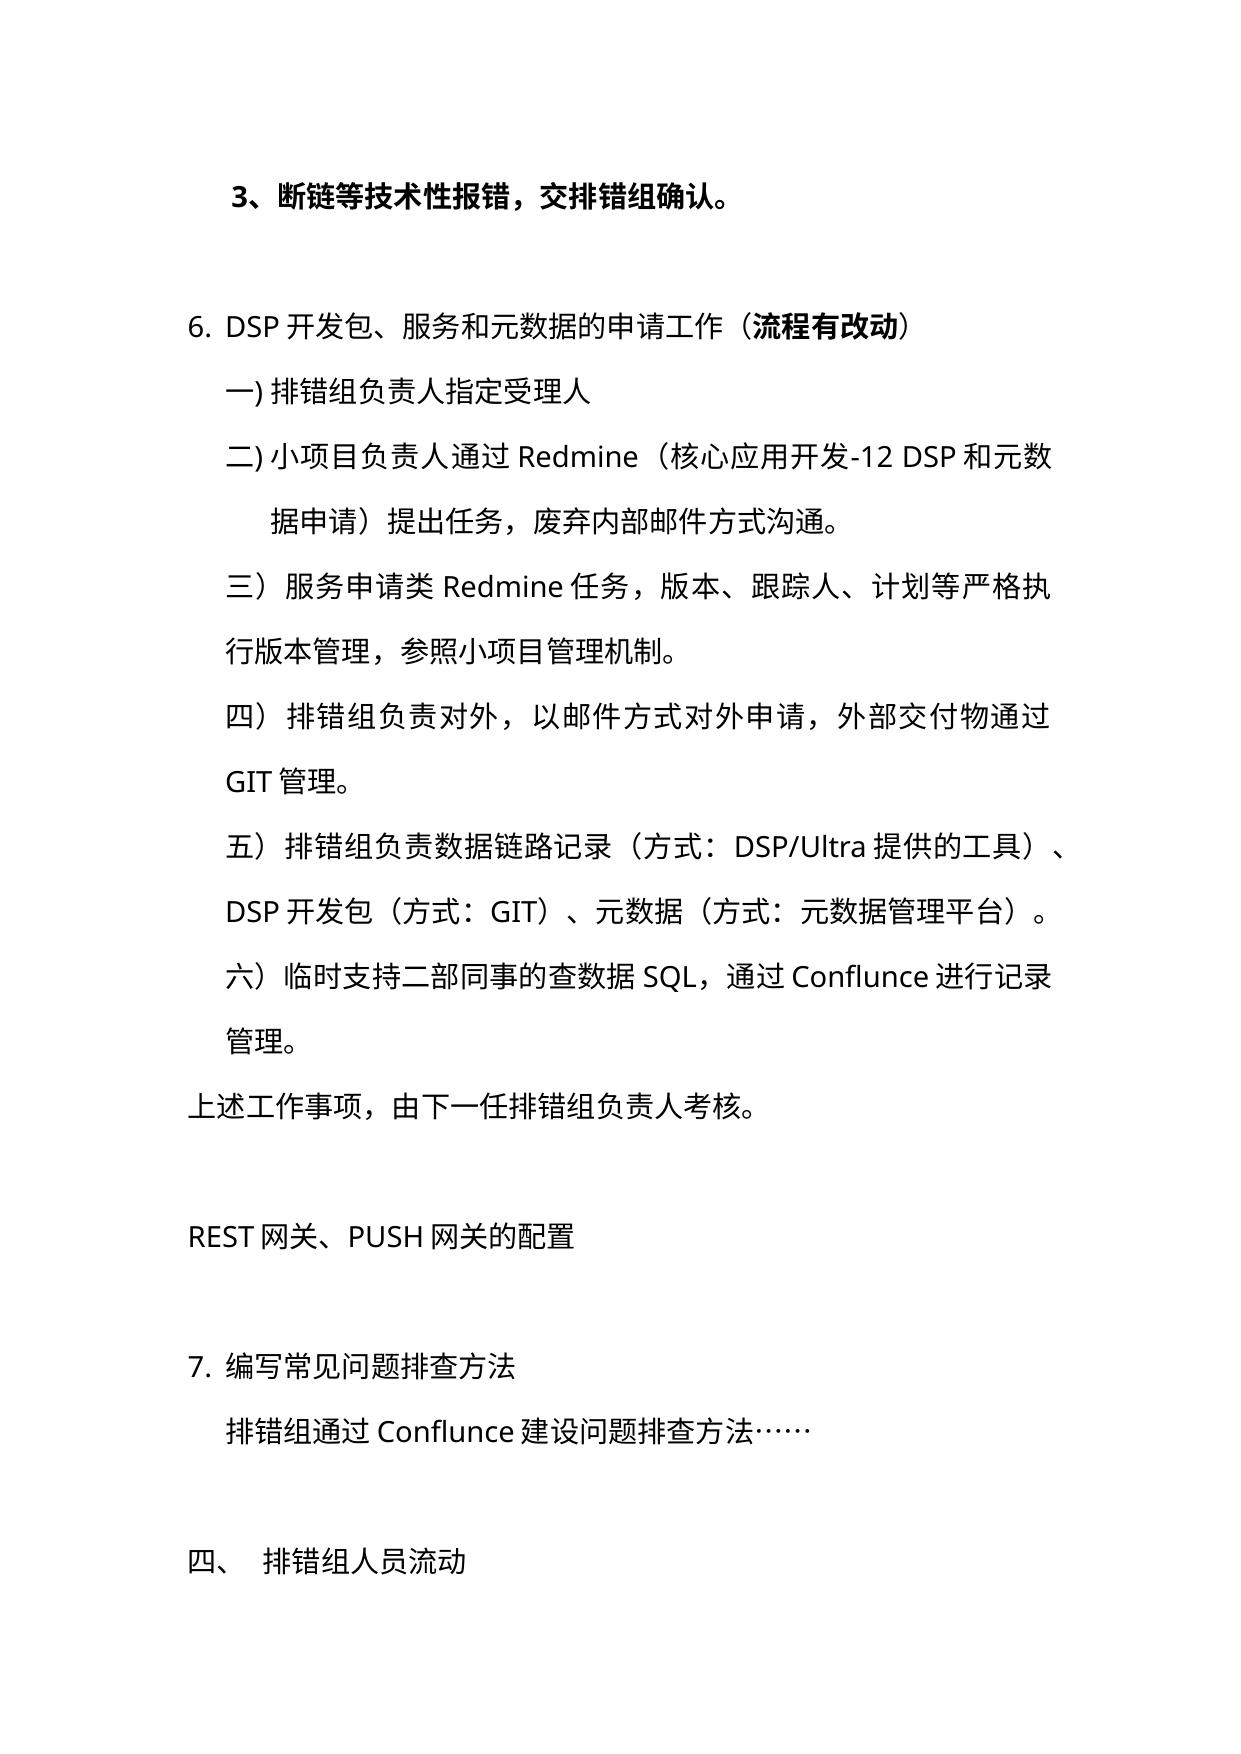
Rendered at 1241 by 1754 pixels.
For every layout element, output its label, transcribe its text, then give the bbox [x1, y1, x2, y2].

list 四）排错组负责对外，以邮件方式对外申请，外部交付物通过GIT管理。 [225, 682, 1053, 812]
text 上述工作事项，由下一任排错组负责人考核。 [187, 1072, 1053, 1137]
list 编写常见问题排查方法 [187, 1332, 1053, 1397]
list 三）服务申请类Redmine任务，版本、跟踪人、计划等严格执行版本管理，参照小项目管理机制。 [225, 552, 1053, 682]
list 排错组人员流动 [187, 1527, 1053, 1592]
text 3、断链等技术性报错，交排错组确认。 [231, 162, 1053, 227]
list DSP开发包、服务和元数据的申请工作（流程有改动） [187, 292, 1053, 357]
list 排错组负责人指定受理人 [225, 357, 1053, 422]
text 排错组通过Conflunce建设问题排查方法…… [225, 1397, 1053, 1462]
list 五）排错组负责数据链路记录（方式：DSP/Ultra提供的工具）、DSP开发包（方式：GIT）、元数据（方式：元数据管理平台）。 [225, 812, 1053, 942]
text REST网关、PUSH网关的配置 [187, 1202, 1053, 1267]
list 六）临时支持二部同事的查数据SQL，通过Conflunce进行记录管理。 [225, 942, 1053, 1072]
list 小项目负责人通过Redmine（核心应用开发-12 DSP和元数据申请）提出任务，废弃内部邮件方式沟通。 [225, 422, 1053, 552]
